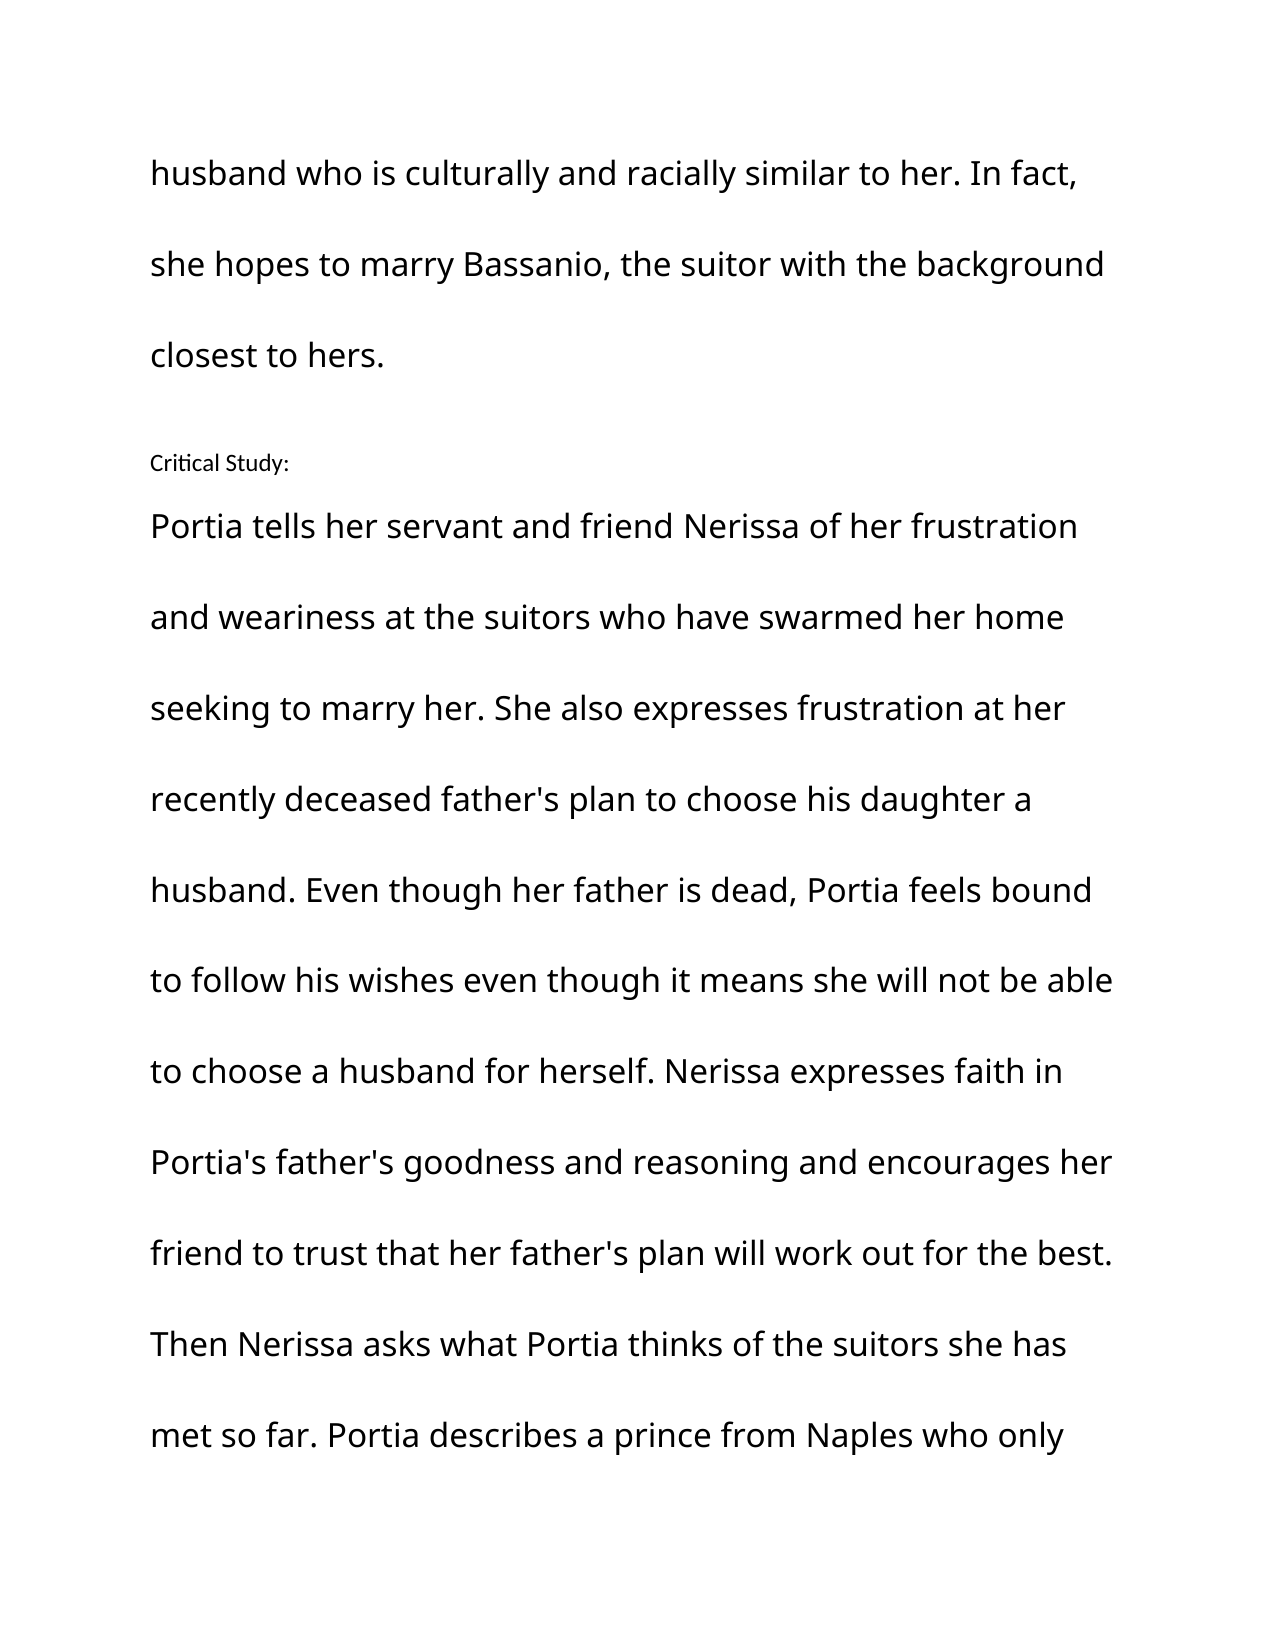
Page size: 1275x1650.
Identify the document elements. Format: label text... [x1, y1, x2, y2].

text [150, 150, 1125, 377]
text Critical Study: [150, 447, 1125, 478]
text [150, 503, 1125, 1457]
